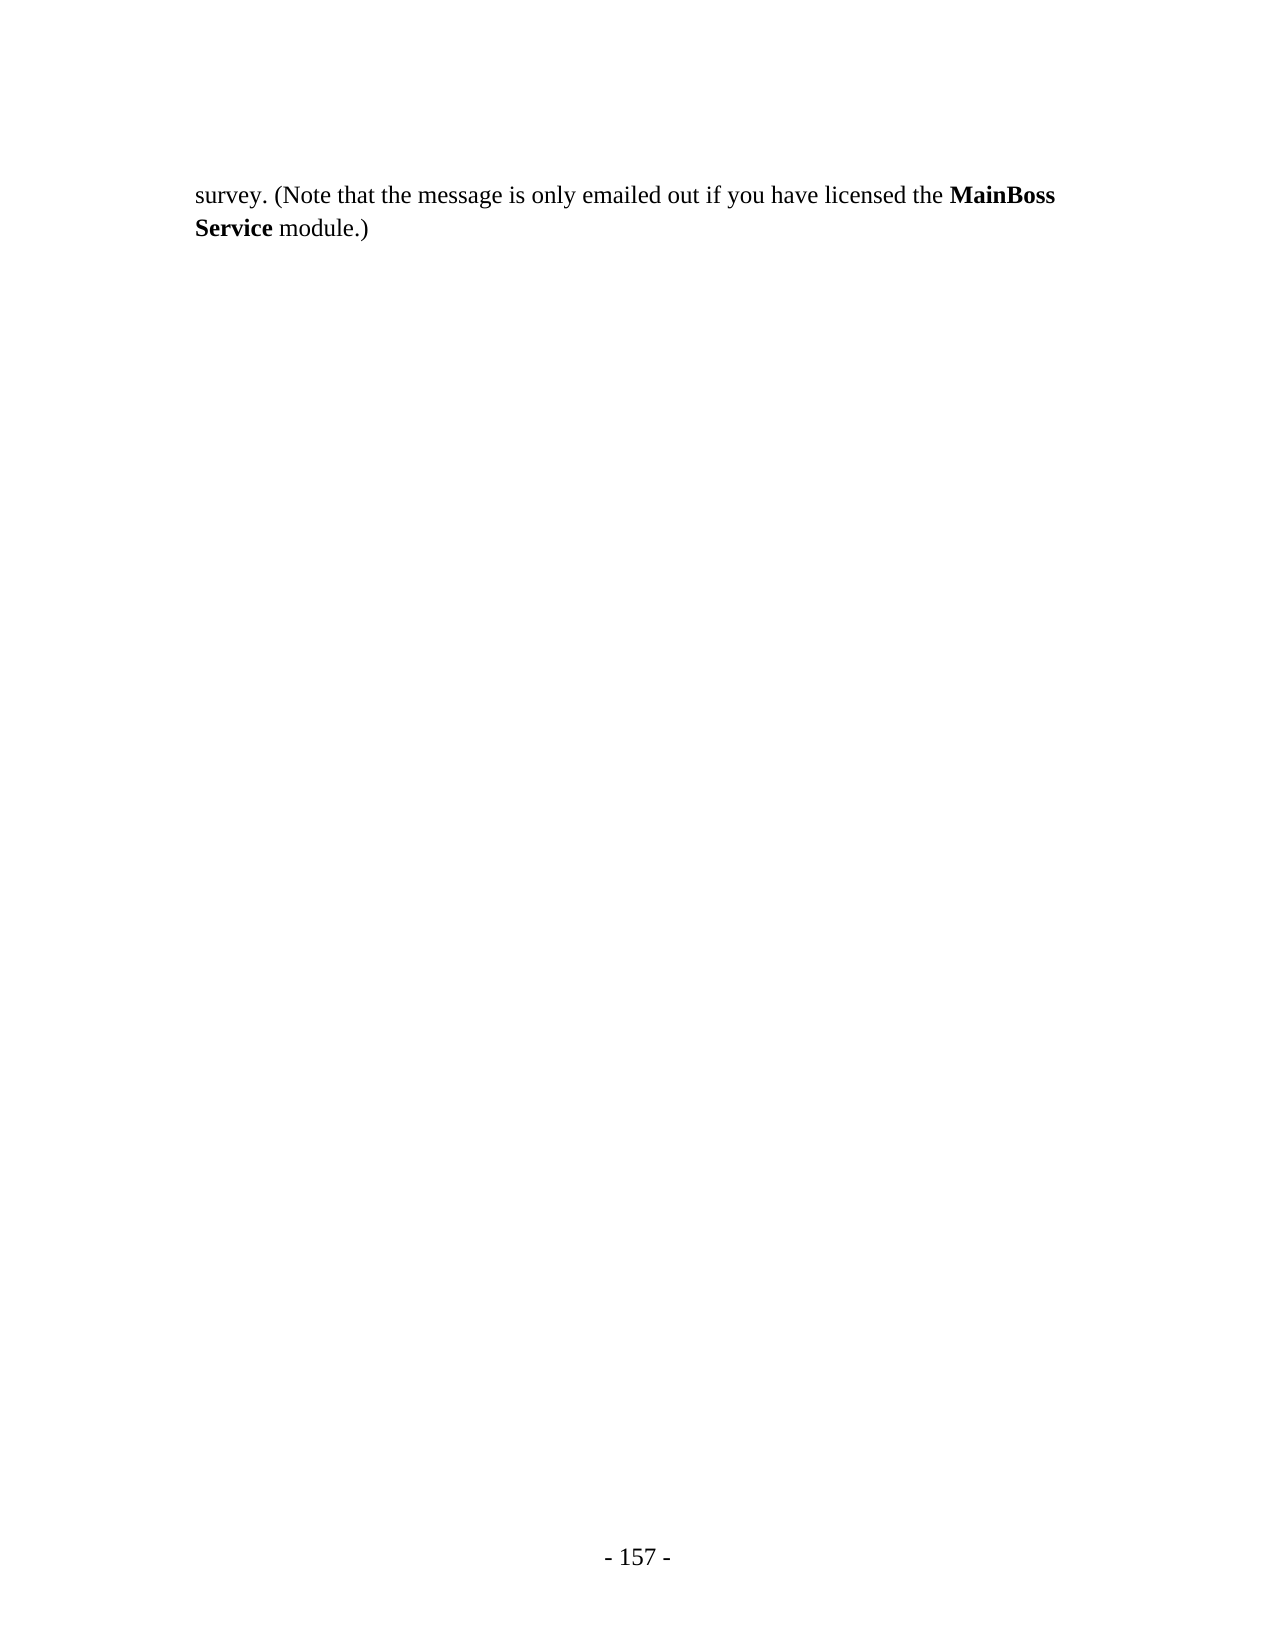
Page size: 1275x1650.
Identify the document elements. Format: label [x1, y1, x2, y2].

text [195, 180, 1080, 242]
